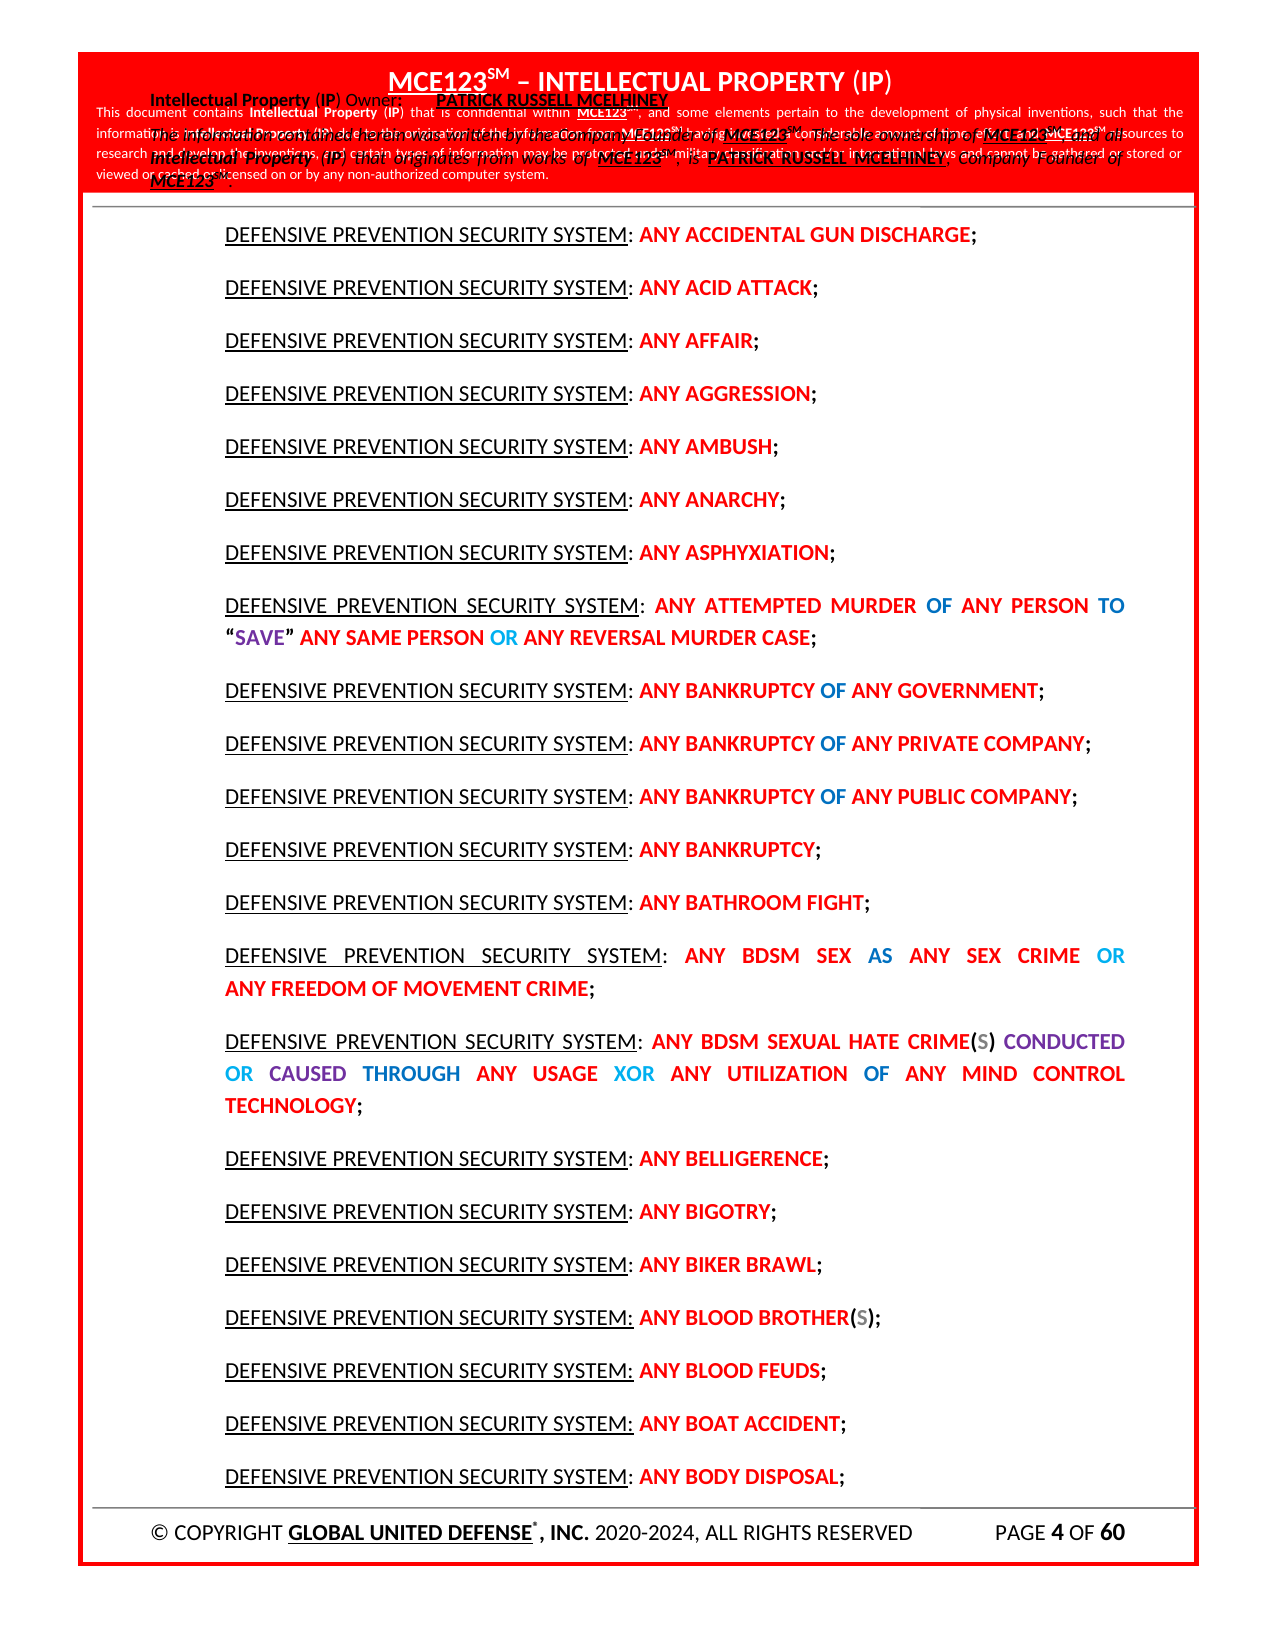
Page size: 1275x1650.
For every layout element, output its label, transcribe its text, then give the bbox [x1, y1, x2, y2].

text DEFENSIVE PREVENTION SECURITY SYSTEM: ANY BDSM SEX AS ANY SEX CRIME OR ANY FREEDOM OF MOVEMENT CRIME; [225, 942, 1125, 1002]
text DEFENSIVE PREVENTION SECURITY SYSTEM: ANY BLOOD BROTHER(S); [225, 1303, 1125, 1331]
text DEFENSIVE PREVENTION SECURITY SYSTEM: ANY BODY DISPOSAL; [225, 1462, 1125, 1490]
text DEFENSIVE PREVENTION SECURITY SYSTEM: ANY BDSM SEXUAL HATE CRIME(S) CONDUCTED OR CAUSED THROUGH ANY USAGE XOR ANY UTILIZATION OF ANY MIND CONTROL TECHNOLOGY; [225, 1027, 1125, 1119]
text DEFENSIVE PREVENTION SECURITY SYSTEM: ANY ATTEMPTED MURDER OF ANY PERSON TO “SAVE” ANY SAME PERSON OR ANY REVERSAL MURDER CASE; [225, 591, 1125, 651]
text DEFENSIVE PREVENTION SECURITY SYSTEM: ANY ANARCHY; [225, 485, 1125, 513]
text DEFENSIVE PREVENTION SECURITY SYSTEM: ANY BLOOD FEUDS; [225, 1356, 1125, 1384]
text DEFENSIVE PREVENTION SECURITY SYSTEM: ANY ACCIDENTAL GUN DISCHARGE; [225, 220, 1125, 248]
text DEFENSIVE PREVENTION SECURITY SYSTEM: ANY BATHROOM FIGHT; [225, 888, 1125, 917]
text DEFENSIVE PREVENTION SECURITY SYSTEM: ANY BANKRUPTCY OF ANY GOVERNMENT; [225, 676, 1125, 704]
text DEFENSIVE PREVENTION SECURITY SYSTEM: ANY BOAT ACCIDENT; [225, 1409, 1125, 1437]
text DEFENSIVE PREVENTION SECURITY SYSTEM: ANY ACID ATTACK; [225, 273, 1125, 301]
text DEFENSIVE PREVENTION SECURITY SYSTEM: ANY BIGOTRY; [225, 1197, 1125, 1225]
text DEFENSIVE PREVENTION SECURITY SYSTEM: ANY AGGRESSION; [225, 379, 1125, 407]
text DEFENSIVE PREVENTION SECURITY SYSTEM: ANY BIKER BRAWL; [225, 1250, 1125, 1278]
text DEFENSIVE PREVENTION SECURITY SYSTEM: ANY AFFAIR; [225, 326, 1125, 354]
text DEFENSIVE PREVENTION SECURITY SYSTEM: ANY ASPHYXIATION; [225, 538, 1125, 566]
text DEFENSIVE PREVENTION SECURITY SYSTEM: ANY AMBUSH; [225, 432, 1125, 460]
text DEFENSIVE PREVENTION SECURITY SYSTEM: ANY BANKRUPTCY OF ANY PUBLIC COMPANY; [225, 782, 1125, 811]
text DEFENSIVE PREVENTION SECURITY SYSTEM: ANY BANKRUPTCY OF ANY PRIVATE COMPANY; [225, 729, 1125, 757]
text DEFENSIVE PREVENTION SECURITY SYSTEM: ANY BELLIGERENCE; [225, 1144, 1125, 1172]
text DEFENSIVE PREVENTION SECURITY SYSTEM: ANY BANKRUPTCY; [225, 836, 1125, 863]
